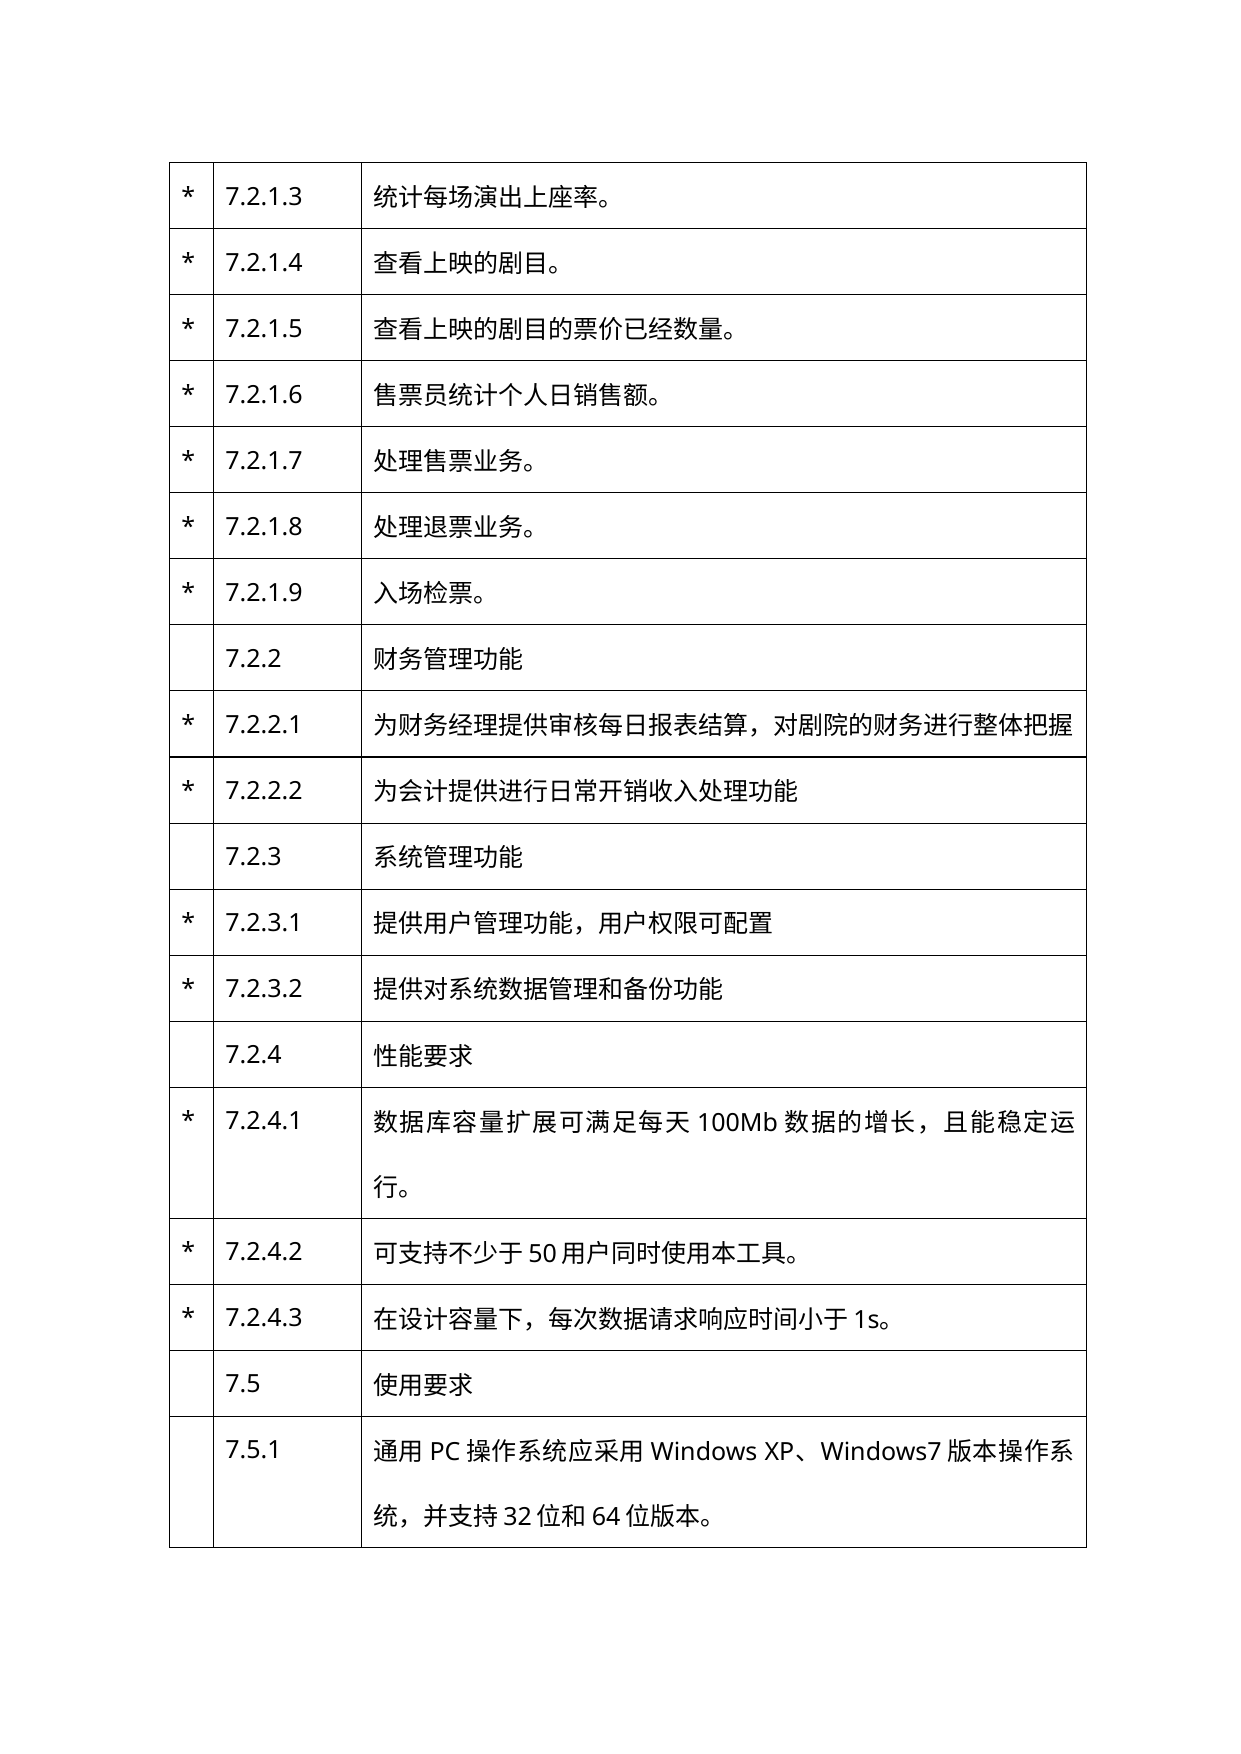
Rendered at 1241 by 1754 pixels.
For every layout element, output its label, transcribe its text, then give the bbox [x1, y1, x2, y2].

table_cell 统计每场演出上座率。 [362, 163, 1086, 228]
table_cell 7.5 [214, 1351, 361, 1416]
table_cell 数据库容量扩展可满足每天100Mb数据的增长，且能稳定运行。 [362, 1088, 1086, 1218]
table_cell 提供对系统数据管理和备份功能 [362, 956, 1086, 1021]
table_cell [170, 1022, 213, 1087]
table_cell [170, 1351, 213, 1416]
table_cell * [170, 163, 213, 228]
table_cell 提供用户管理功能，用户权限可配置 [362, 890, 1086, 954]
table_cell 7.2.3 [214, 824, 361, 888]
table_cell 7.2.3.2 [214, 956, 361, 1021]
table_cell [170, 625, 213, 690]
table_cell 7.2.4 [214, 1022, 361, 1087]
table_cell 入场检票。 [362, 559, 1086, 624]
table_cell 为财务经理提供审核每日报表结算，对剧院的财务进行整体把握 [362, 691, 1086, 756]
table_cell 使用要求 [362, 1351, 1086, 1416]
table_cell 7.2.2.1 [214, 691, 361, 756]
table_cell 7.2.4.3 [214, 1285, 361, 1350]
table_cell 查看上映的剧目的票价已经数量。 [362, 295, 1086, 360]
table_cell 7.2.1.5 [214, 295, 361, 360]
table_cell 在设计容量下，每次数据请求响应时间小于1s。 [362, 1285, 1086, 1350]
table_cell 系统管理功能 [362, 824, 1086, 888]
table_cell 7.2.1.3 [214, 163, 361, 228]
table_cell 查看上映的剧目。 [362, 229, 1086, 294]
table_cell * [170, 890, 213, 954]
table_cell * [170, 758, 213, 822]
table_cell 7.2.2 [214, 625, 361, 690]
table_cell 7.2.4.2 [214, 1219, 361, 1284]
table_cell 7.2.1.6 [214, 361, 361, 426]
table_cell 7.2.1.7 [214, 427, 361, 492]
table_cell * [170, 427, 213, 492]
table_cell 通用PC操作系统应采用Windows XP、Windows7版本操作系统，并支持32位和64位版本。 [362, 1417, 1086, 1547]
table_cell 可支持不少于50用户同时使用本工具。 [362, 1219, 1086, 1284]
table_cell * [170, 361, 213, 426]
table_cell [170, 824, 213, 888]
table_cell 处理售票业务。 [362, 427, 1086, 492]
table_cell * [170, 1219, 213, 1284]
table_cell 性能要求 [362, 1022, 1086, 1087]
table_cell * [170, 691, 213, 756]
table_cell 售票员统计个人日销售额。 [362, 361, 1086, 426]
table_cell 7.2.2.2 [214, 758, 361, 822]
table_cell * [170, 956, 213, 1021]
table_cell [170, 1417, 213, 1547]
table_cell * [170, 1088, 213, 1218]
table_cell 7.2.1.8 [214, 493, 361, 558]
table_cell * [170, 1285, 213, 1350]
table_cell * [170, 295, 213, 360]
table_cell 7.2.1.9 [214, 559, 361, 624]
table_cell 7.2.3.1 [214, 890, 361, 954]
table_cell 7.5.1 [214, 1417, 361, 1547]
table_cell 7.2.4.1 [214, 1088, 361, 1218]
table_cell * [170, 559, 213, 624]
table_cell 财务管理功能 [362, 625, 1086, 690]
table_cell 处理退票业务。 [362, 493, 1086, 558]
table_cell * [170, 493, 213, 558]
table_cell 为会计提供进行日常开销收入处理功能 [362, 758, 1086, 822]
table_cell * [170, 229, 213, 294]
table_cell 7.2.1.4 [214, 229, 361, 294]
